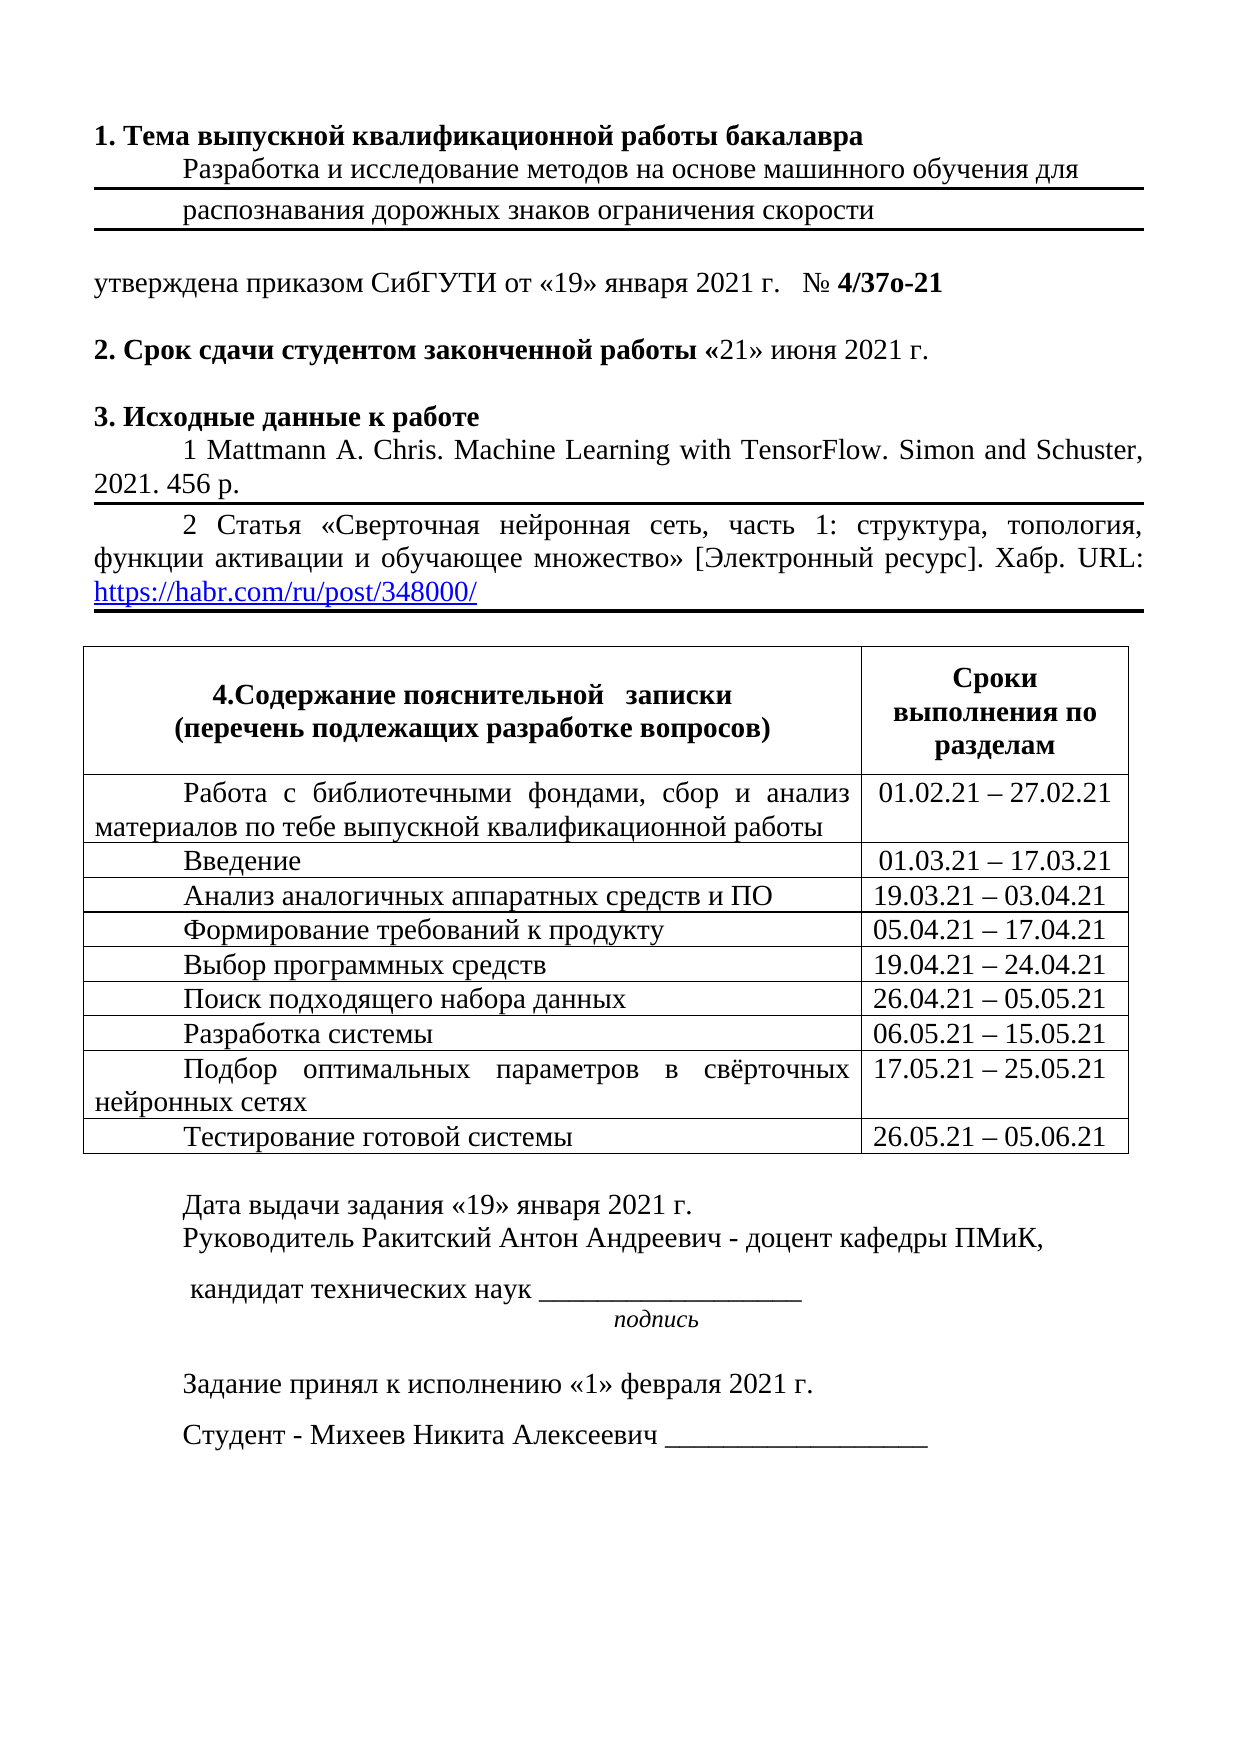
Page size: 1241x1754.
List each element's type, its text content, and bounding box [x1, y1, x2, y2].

text 1 Mattmann A. Chris. Machine Learning with TensorFlow. Simon and Schuster, 2021. 456 p. [94, 432, 1144, 502]
text 2. Срок сдачи студентом законченной работы «21» июня 2021 г. [94, 332, 1144, 365]
text Разработка и исследование методов на основе машинного обучения для [94, 152, 1144, 187]
table_cell 01.02.21 – 27.02.21 [862, 775, 1128, 842]
table_header 4.Содержание пояснительной записки (перечень подлежащих разработке вопросов) [84, 647, 861, 774]
table_cell Тестирование готовой системы [84, 1119, 861, 1152]
text утверждена приказом СибГУТИ от «19» января 2021 г. № 4/37о-21 [94, 265, 1144, 298]
text Руководитель Ракитский Антон Андреевич - доцент кафедры ПМиК, [182, 1221, 1144, 1254]
table_cell Выбор программных средств [84, 947, 861, 981]
text 2 Статья «Сверточная нейронная сеть, часть 1: структура, топология, функции активации и обучающее множество» [Электронный ресурс]. Хабр. URL: https://habr.com/ru/post/348000/ [94, 505, 1144, 609]
table_cell Введение [84, 843, 861, 877]
text кандидат технических наук __________________ [182, 1271, 1144, 1304]
table_cell 26.05.21 – 05.06.21 [862, 1119, 1128, 1152]
table_cell Разработка системы [84, 1016, 861, 1050]
table_cell Работа с библиотечными фондами, сбор и анализ материалов по тебе выпускной квалификационной работы [84, 775, 861, 842]
table_cell 05.04.21 – 17.04.21 [862, 913, 1128, 946]
text Задание принял к исполнению «1» февраля 2021 г. [94, 1367, 1144, 1400]
table_cell 26.04.21 – 05.05.21 [862, 982, 1128, 1015]
text 3. Исходные данные к работе [94, 399, 1144, 432]
table_cell 19.04.21 – 24.04.21 [862, 947, 1128, 981]
table_cell 01.03.21 – 17.03.21 [862, 843, 1128, 877]
text распознавания дорожных знаков ограничения скорости [94, 190, 1144, 228]
table_cell Поиск подходящего набора данных [84, 982, 861, 1015]
text Дата выдачи задания «19» января 2021 г. [94, 1187, 1144, 1221]
table_cell Формирование требований к продукту [84, 913, 861, 946]
text подпись [94, 1304, 1144, 1333]
table_cell 17.05.21 – 25.05.21 [862, 1051, 1128, 1118]
text Студент - Михеев Никита Алексеевич __________________ [94, 1417, 1144, 1451]
table_header Сроки выполнения по разделам [862, 647, 1128, 774]
text 1. Тема выпускной квалификационной работы бакалавра [94, 118, 1144, 152]
table_cell 19.03.21 – 03.04.21 [862, 878, 1128, 911]
table_cell Подбор оптимальных параметров в свёрточных нейронных сетях [84, 1051, 861, 1118]
table_cell Анализ аналогичных аппаратных средств и ПО [84, 878, 861, 911]
table_cell 06.05.21 – 15.05.21 [862, 1016, 1128, 1050]
